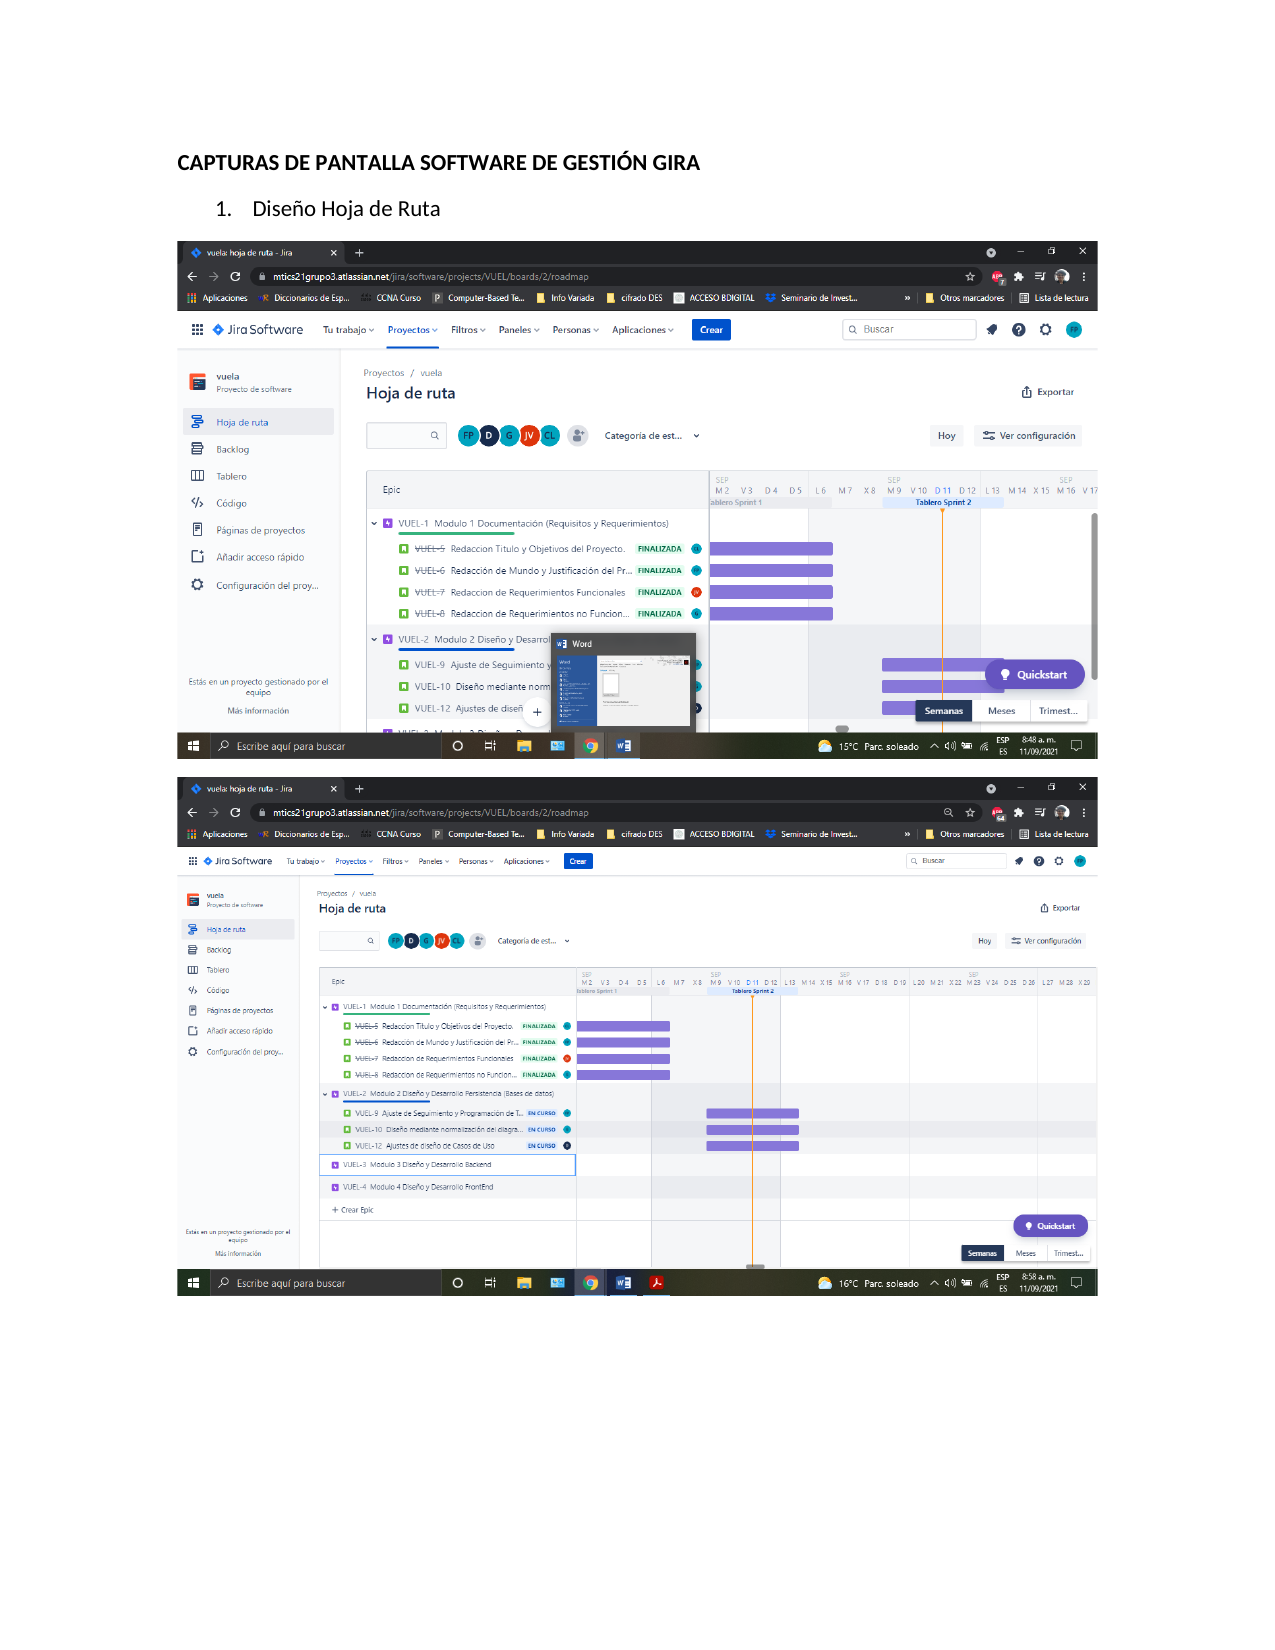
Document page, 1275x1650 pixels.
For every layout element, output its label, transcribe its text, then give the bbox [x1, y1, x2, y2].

title CAPTURAS DE PANTALLA SOFTWARE DE GESTIÓN GIRA [177, 148, 1098, 176]
list Diseño Hoja de Ruta [215, 194, 1098, 222]
picture [177, 241, 1098, 759]
picture [177, 777, 1098, 1296]
